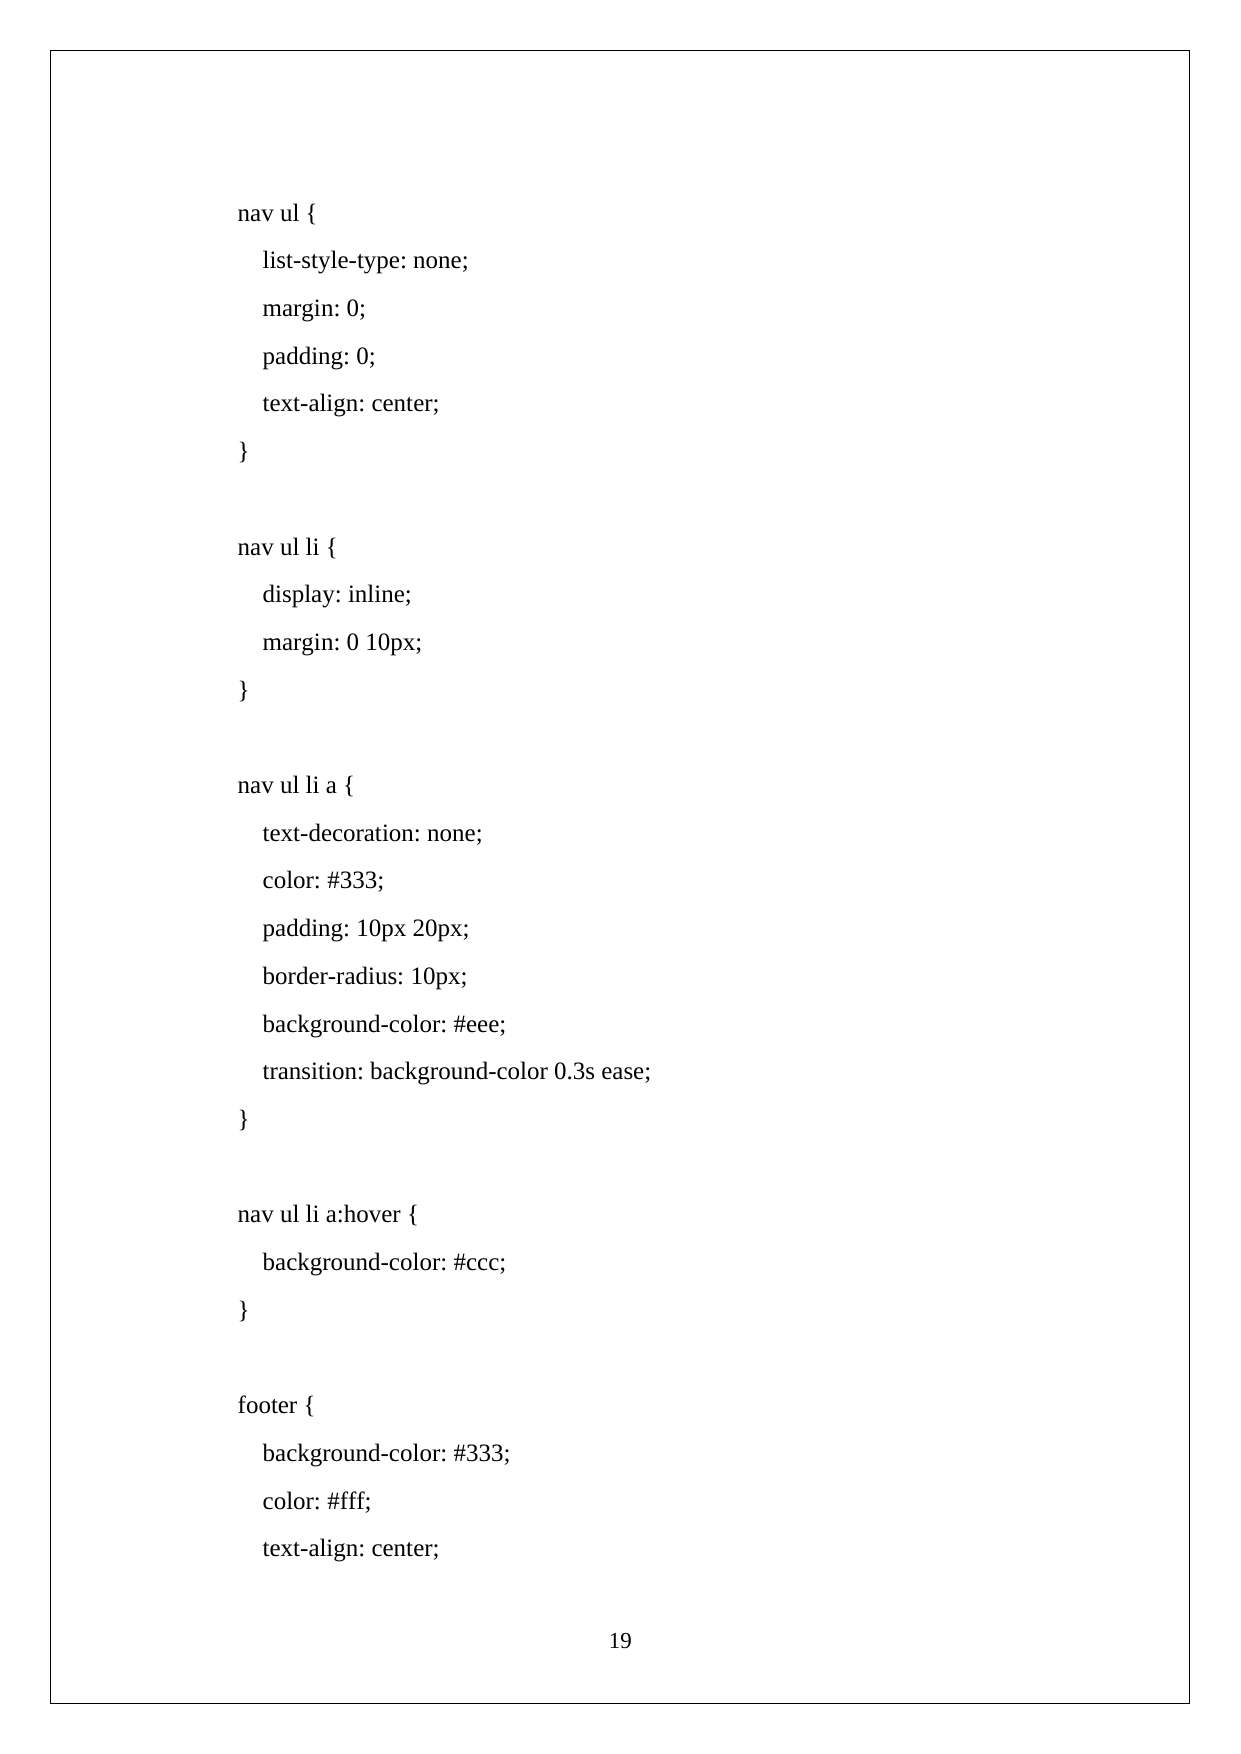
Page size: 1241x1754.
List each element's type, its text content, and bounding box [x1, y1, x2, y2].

text text-align: center; [187, 1533, 1053, 1562]
text footer { [187, 1390, 1053, 1419]
text background-color: #333; [187, 1438, 1053, 1467]
text background-color: #ccc; [187, 1247, 1053, 1276]
text transition: background-color 0.3s ease; [187, 1056, 1053, 1085]
text text-decoration: none; [187, 818, 1053, 847]
text margin: 0; [187, 293, 1053, 322]
text color: #333; [187, 866, 1053, 894]
text } [187, 1104, 1053, 1133]
text list-style-type: none; [187, 245, 1053, 274]
text } [187, 675, 1053, 703]
text padding: 0; [187, 341, 1053, 369]
text margin: 0 10px; [187, 627, 1053, 656]
text background-color: #eee; [187, 1009, 1053, 1037]
text color: #fff; [187, 1486, 1053, 1514]
text } [187, 436, 1053, 465]
text nav ul li a:hover { [187, 1199, 1053, 1228]
text padding: 10px 20px; [187, 913, 1053, 942]
text nav ul li a { [187, 770, 1053, 799]
text nav ul { [187, 198, 1053, 226]
text display: inline; [187, 579, 1053, 608]
text text-align: center; [187, 388, 1053, 417]
text nav ul li { [187, 532, 1053, 560]
text } [187, 1295, 1053, 1324]
text border-radius: 10px; [187, 961, 1053, 990]
